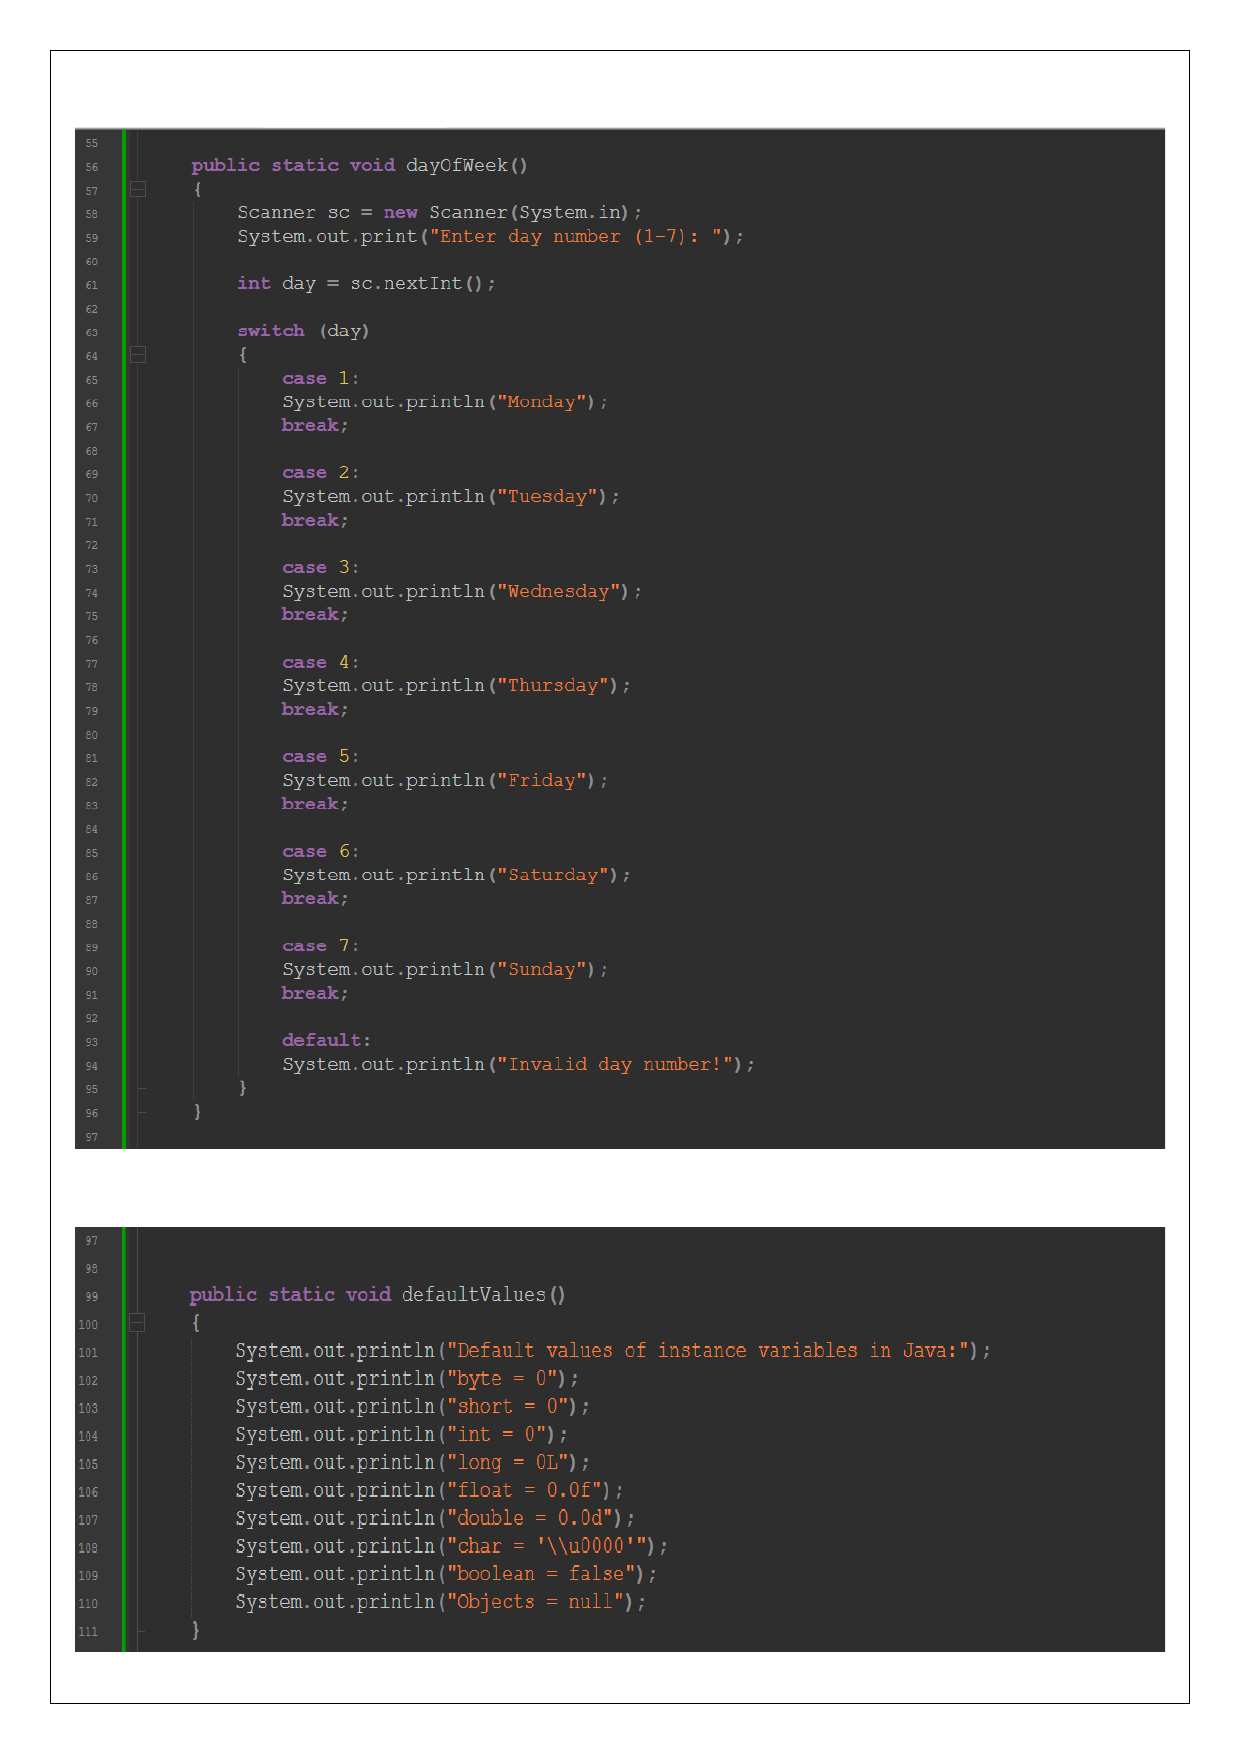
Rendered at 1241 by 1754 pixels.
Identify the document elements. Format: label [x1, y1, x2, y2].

picture [75, 127, 1166, 1149]
picture [75, 1227, 1166, 1652]
